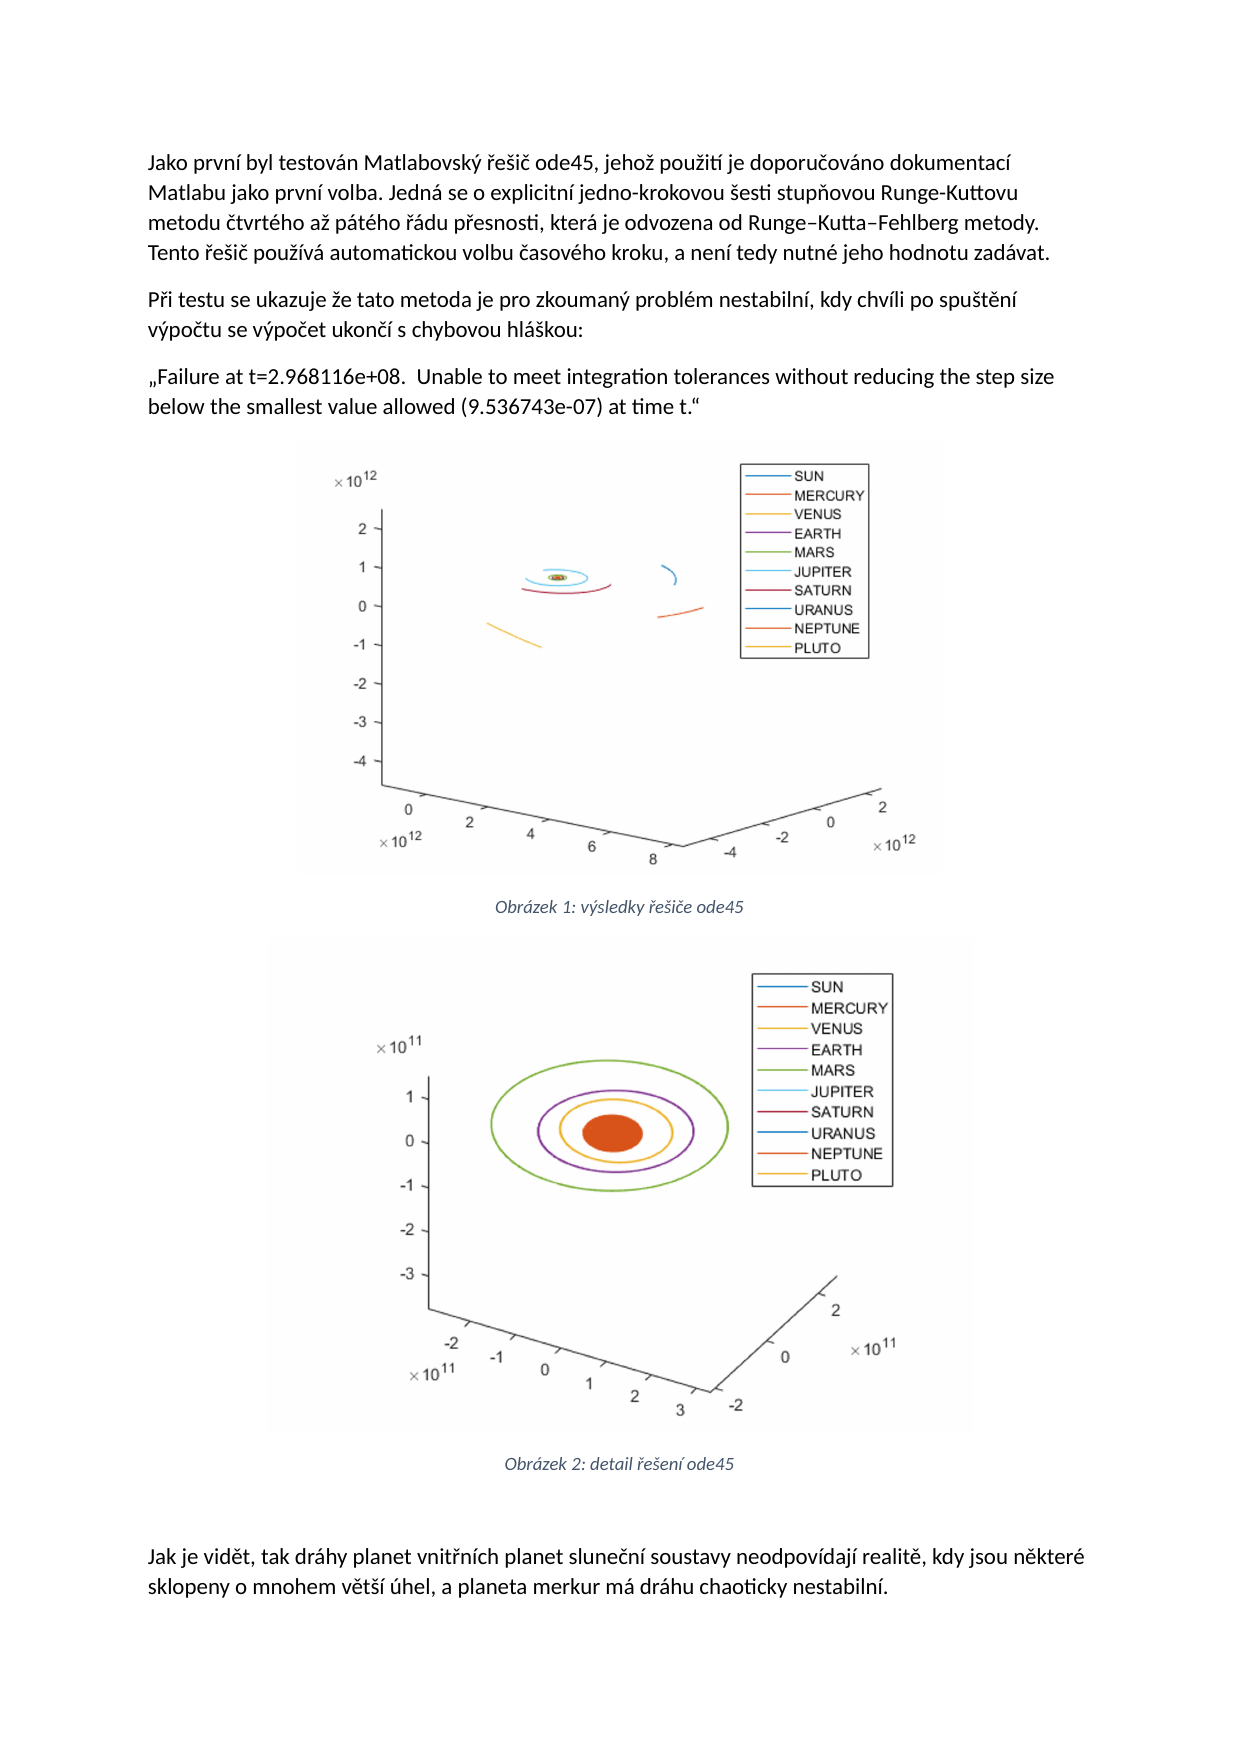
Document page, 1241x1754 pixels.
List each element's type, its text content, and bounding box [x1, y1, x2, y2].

picture [266, 938, 974, 1433]
text Jako první byl testován Matlabovský řešič ode45, jehož použití je doporučováno dokumentací Matlabu jako první volba. Jedná se o explicitní jedno-krokovou šesti stupňovou Runge-Kuttovu metodu čtvrtého až pátého řádu přesnosti, která je odvozena od Runge–Kutta–Fehlberg metody. Tento řešič používá automatickou volbu časového kroku, a není tedy nutné jeho hodnotu zadávat. [148, 148, 1093, 266]
picture [297, 439, 943, 876]
text Jak je vidět, tak dráhy planet vnitřních planet sluneční soustavy neodpovídají realitě, kdy jsou některé sklopeny o mnohem větší úhel, a planeta merkur má dráhu chaoticky nestabilní. [148, 1542, 1093, 1601]
text „Failure at t=2.968116e+08. Unable to meet integration tolerances without reducing the step size below the smallest value allowed (9.536743e-07) at time t.“ [148, 362, 1093, 420]
text Při testu se ukazuje že tato metoda je pro zkoumaný problém nestabilní, kdy chvíli po spuštění výpočtu se výpočet ukončí s chybovou hláškou: [148, 285, 1093, 343]
